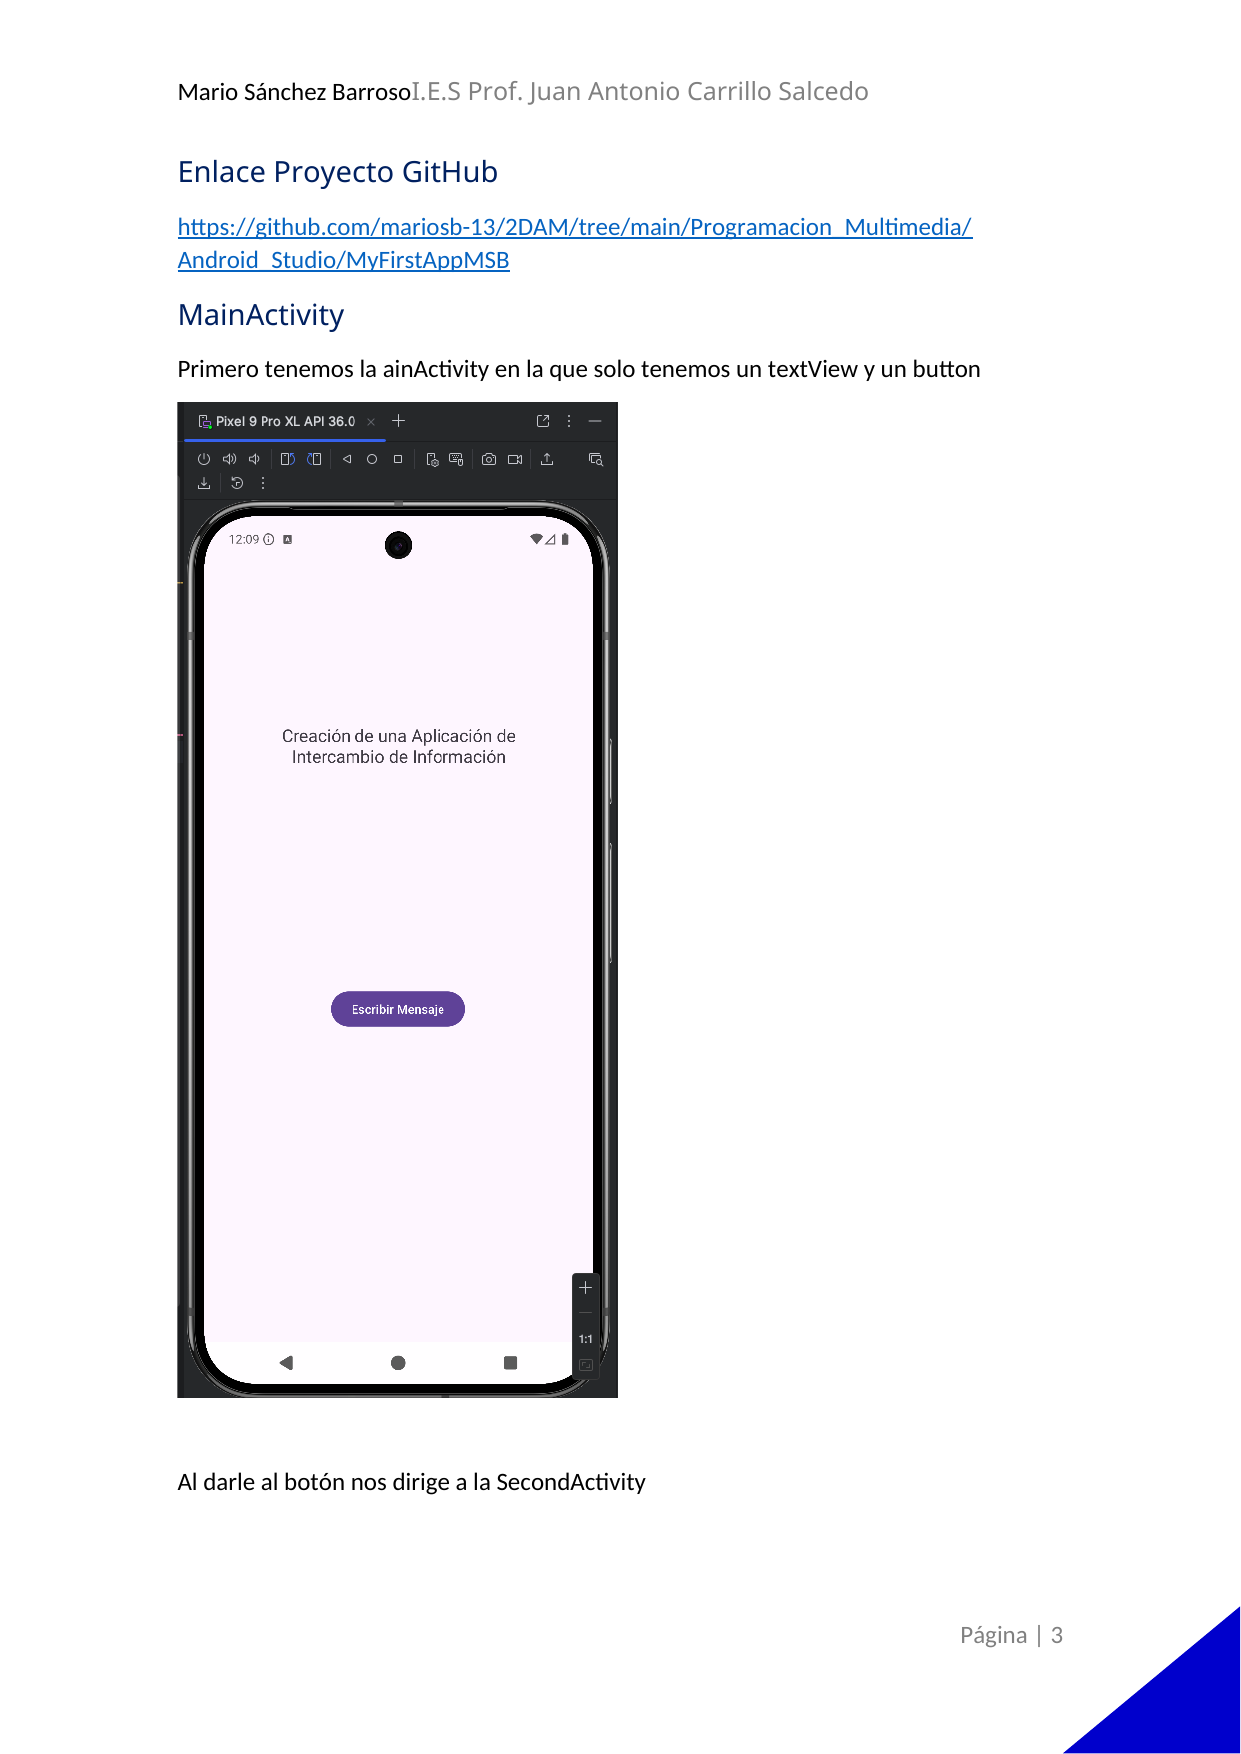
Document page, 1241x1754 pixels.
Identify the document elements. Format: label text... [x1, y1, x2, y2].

subtitle MainActivity [177, 294, 1063, 333]
text https://github.com/mariosb-13/2DAM/tree/main/Programacion_Multimedia/Android_Studio/MyFirstAppMSB [177, 211, 1063, 275]
text Al darle al botón nos dirige a la SecondActivity [177, 1467, 1063, 1497]
subtitle Enlace Proyecto GitHub [177, 152, 1063, 191]
text Primero tenemos la ainActivity en la que solo tenemos un textView y un button [177, 353, 1063, 384]
picture [177, 402, 618, 1398]
